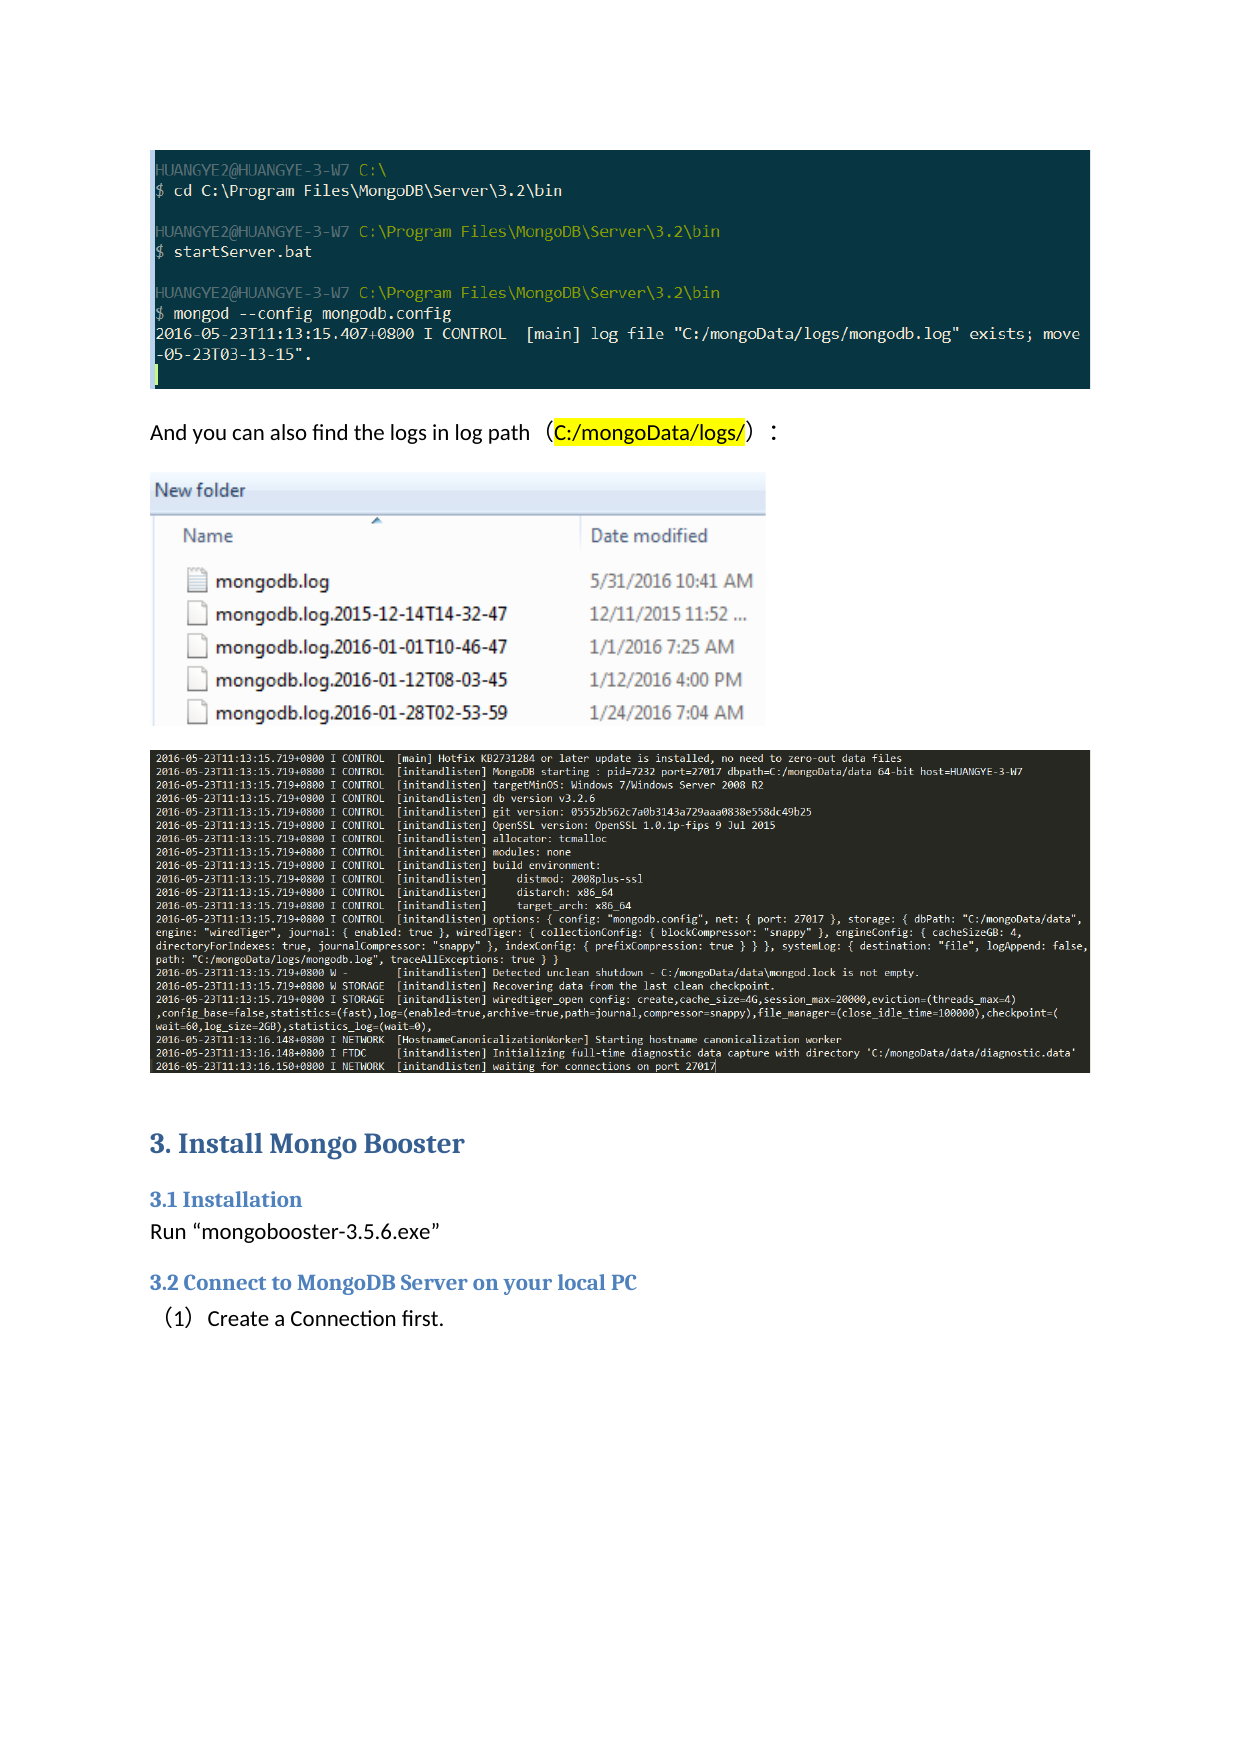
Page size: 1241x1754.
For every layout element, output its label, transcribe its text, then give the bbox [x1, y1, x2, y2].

subtitle 3. Install Mongo Booster [150, 1127, 1090, 1161]
subtitle 3.1 Installation [150, 1187, 1090, 1213]
text （1）Create a Connection first. [150, 1300, 1090, 1333]
picture [150, 150, 1091, 389]
text Run “mongobooster-3.5.6.exe” [150, 1217, 1090, 1245]
picture [150, 750, 1091, 1073]
subtitle 3.2 Connect to MongoDB Server on your local PC [150, 1270, 1090, 1296]
text And you can also find the logs in log path（C:/mongoData/logs/）： [150, 413, 1090, 447]
picture [150, 472, 766, 726]
